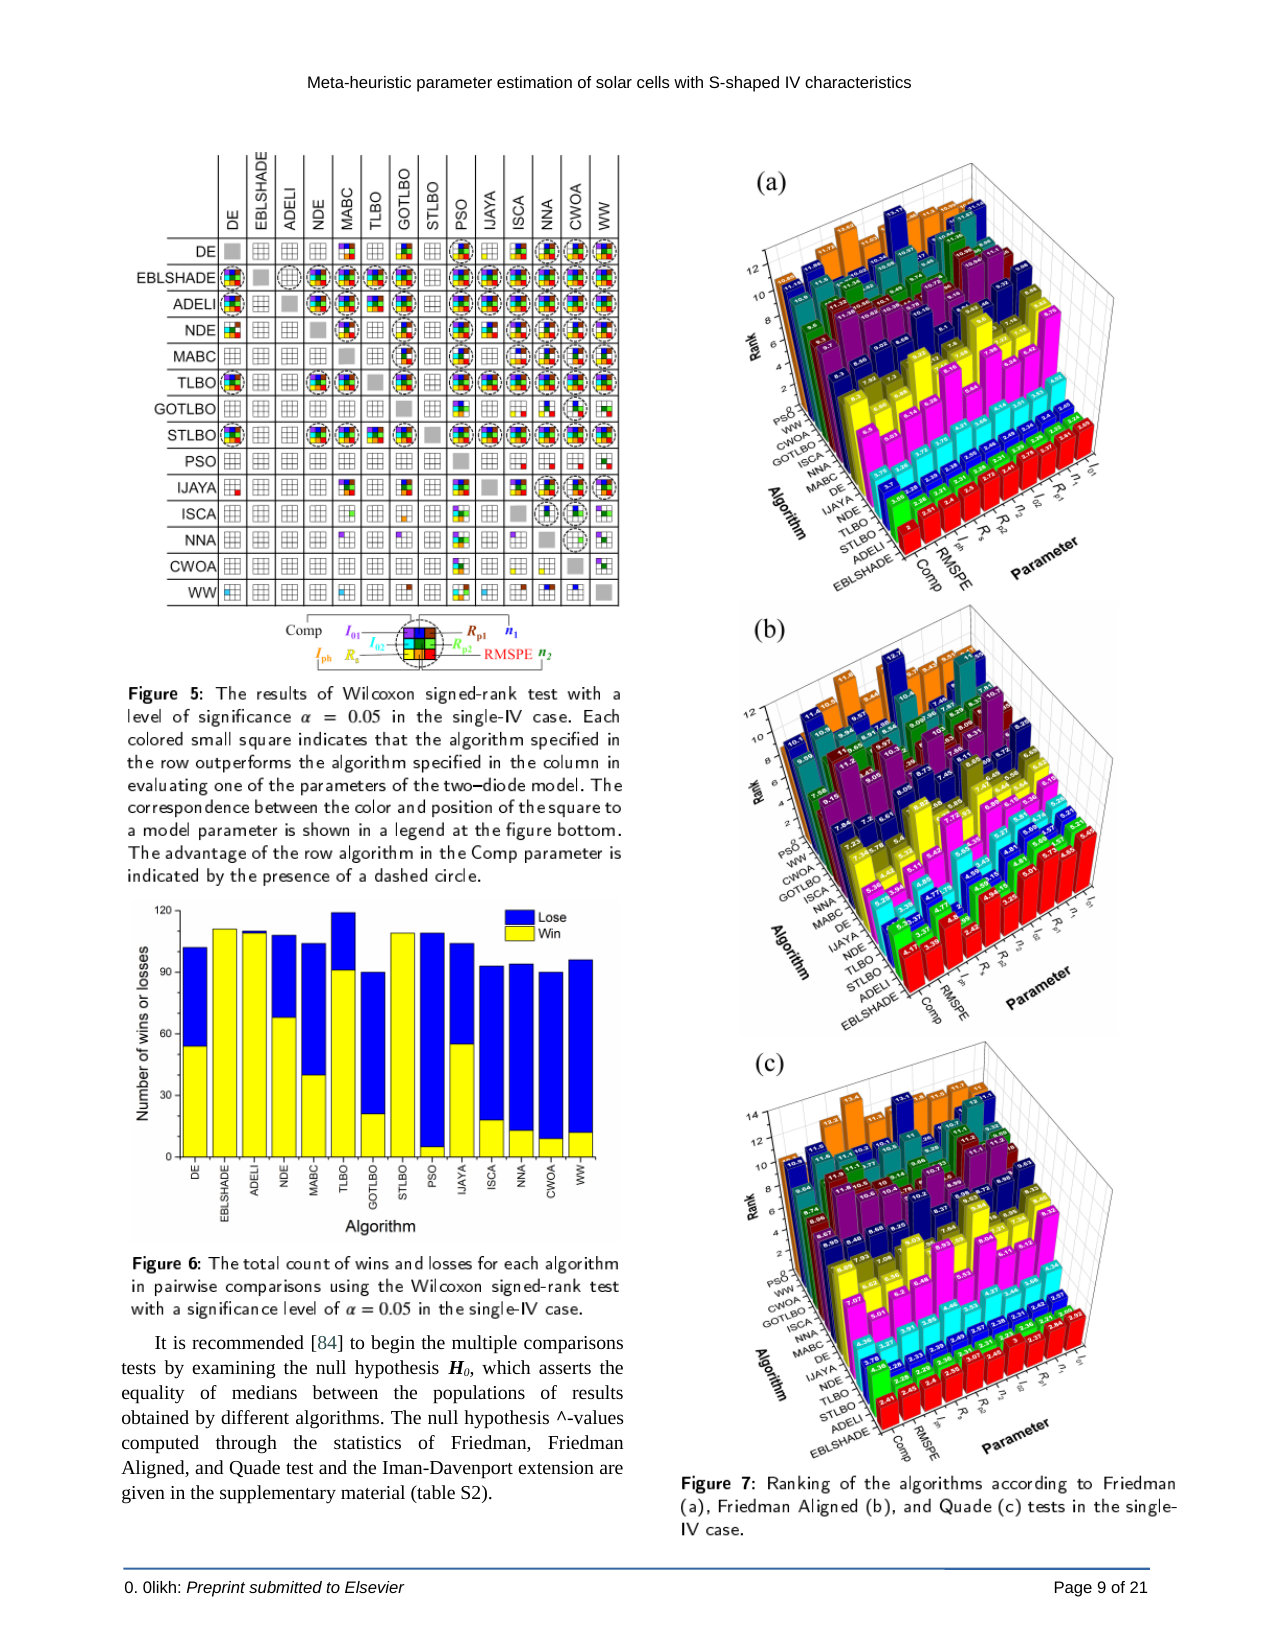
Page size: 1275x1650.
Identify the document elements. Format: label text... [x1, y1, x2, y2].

picture [121, 892, 624, 1329]
text It is recommended [84] to begin the multiple comparisons tests by examining the null hypothesis H0, which asserts the equality of medians between the populations of results obtained by different algorithms. The null hypothesis ^-values computed through the statistics of Friedman, Friedman Aligned, and Quade test and the Iman-Davenport extension are given in the supplementary material (table S2). [121, 1331, 624, 1503]
picture [678, 163, 1182, 1551]
picture [121, 152, 624, 888]
